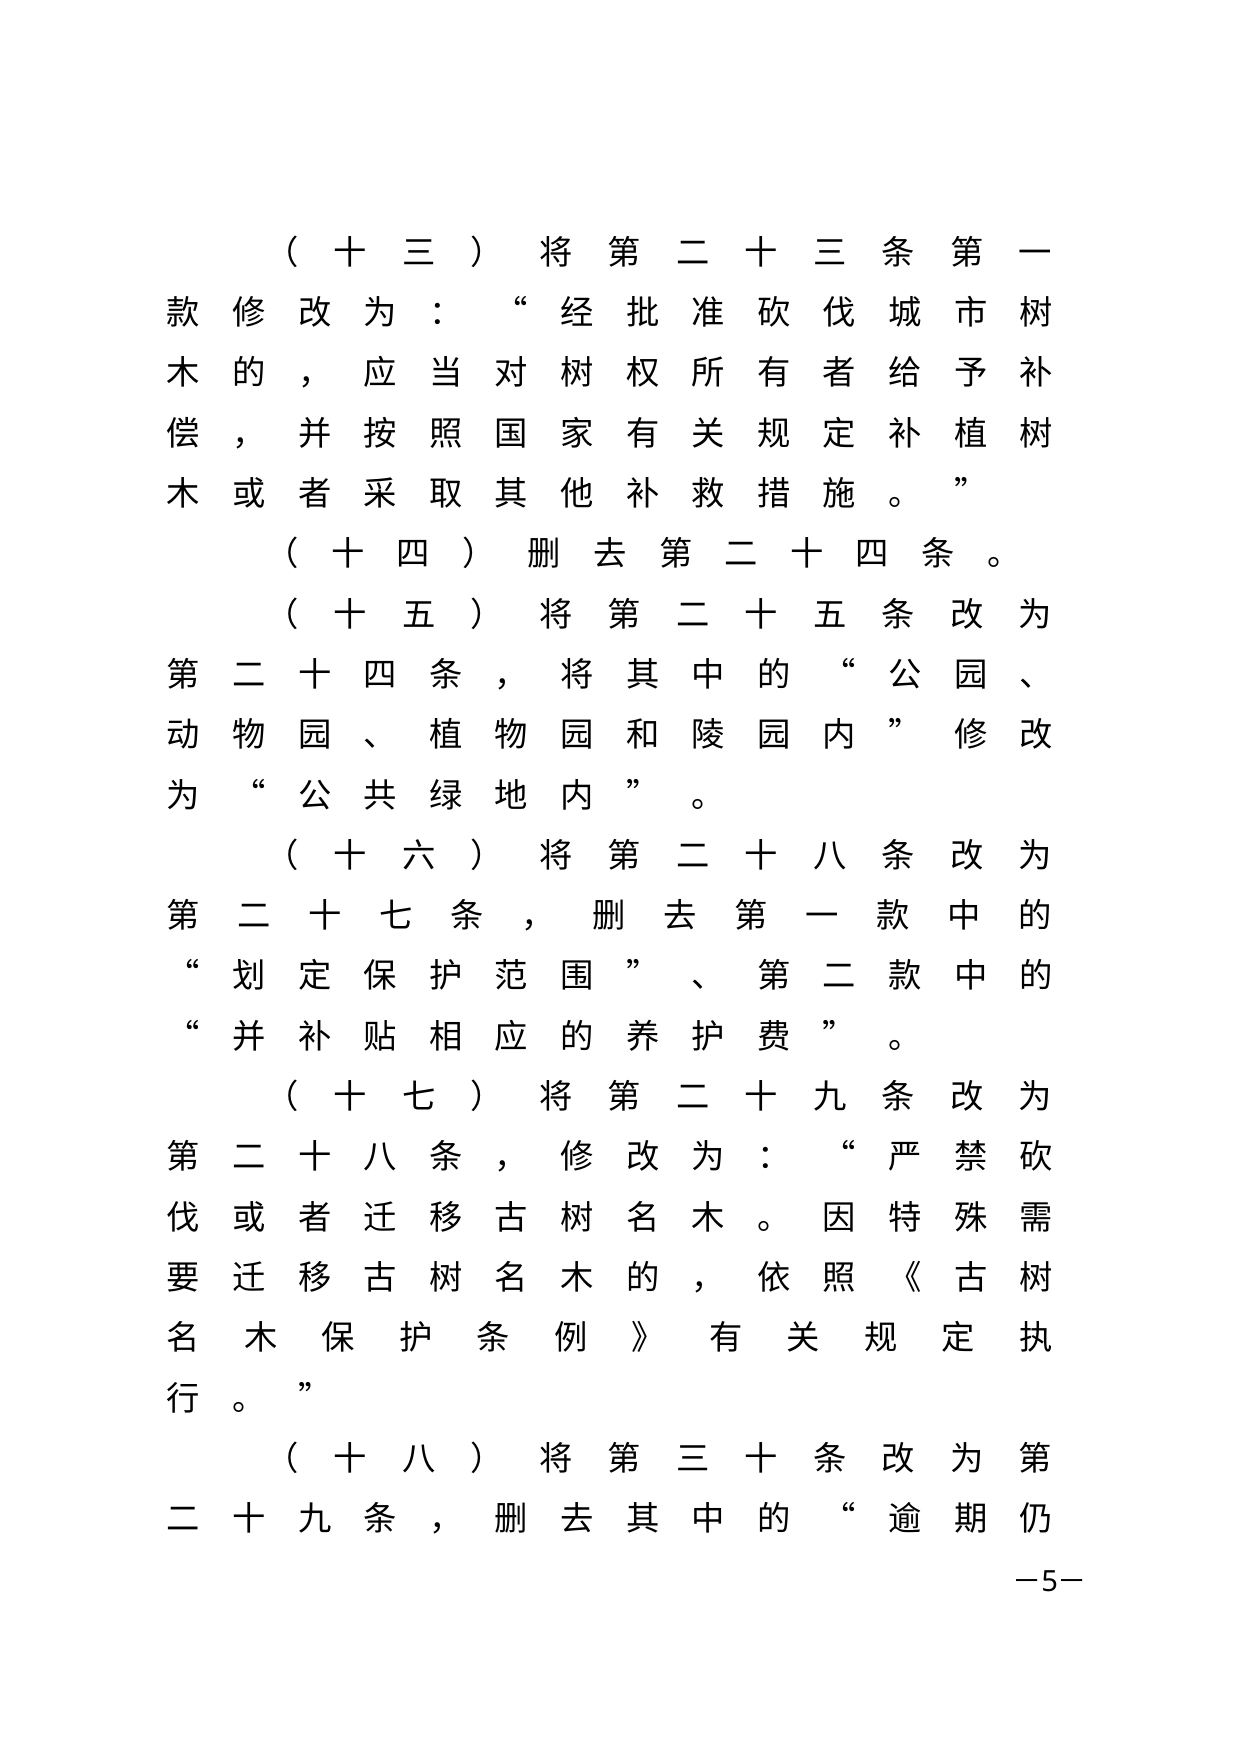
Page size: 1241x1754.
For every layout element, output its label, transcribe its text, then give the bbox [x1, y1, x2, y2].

text （十四）删去第二十四条。 [167, 521, 1085, 581]
text （十六）将第二十八条改为第二十七条，删去第一款中的“划定保护范围”、第二款中的“并补贴相应的养护费”。 [167, 823, 1085, 1064]
text （十五）将第二十五条改为第二十四条，将其中的“公园、动物园、植物园和陵园内”修改为“公共绿地内”。 [167, 581, 1085, 823]
text （十七）将第二十九条改为第二十八条，修改为：“严禁砍伐或者迁移古树名木。因特殊需要迁移古树名木的，依照《古树名木保护条例》有关规定执行。” [167, 1064, 1085, 1426]
text （十八）将第三十条改为第二十九条，删去其中的“逾期仍达不到规定标准的，处以所缺绿化用地面积建设费用三至五倍的罚款”。 [167, 1426, 1085, 1546]
text （十三）将第二十三条第一款修改为：“经批准砍伐城市树木的，应当对树权所有者给予补偿，并按照国家有关规定补植树木或者采取其他补救措施。” [167, 219, 1085, 521]
